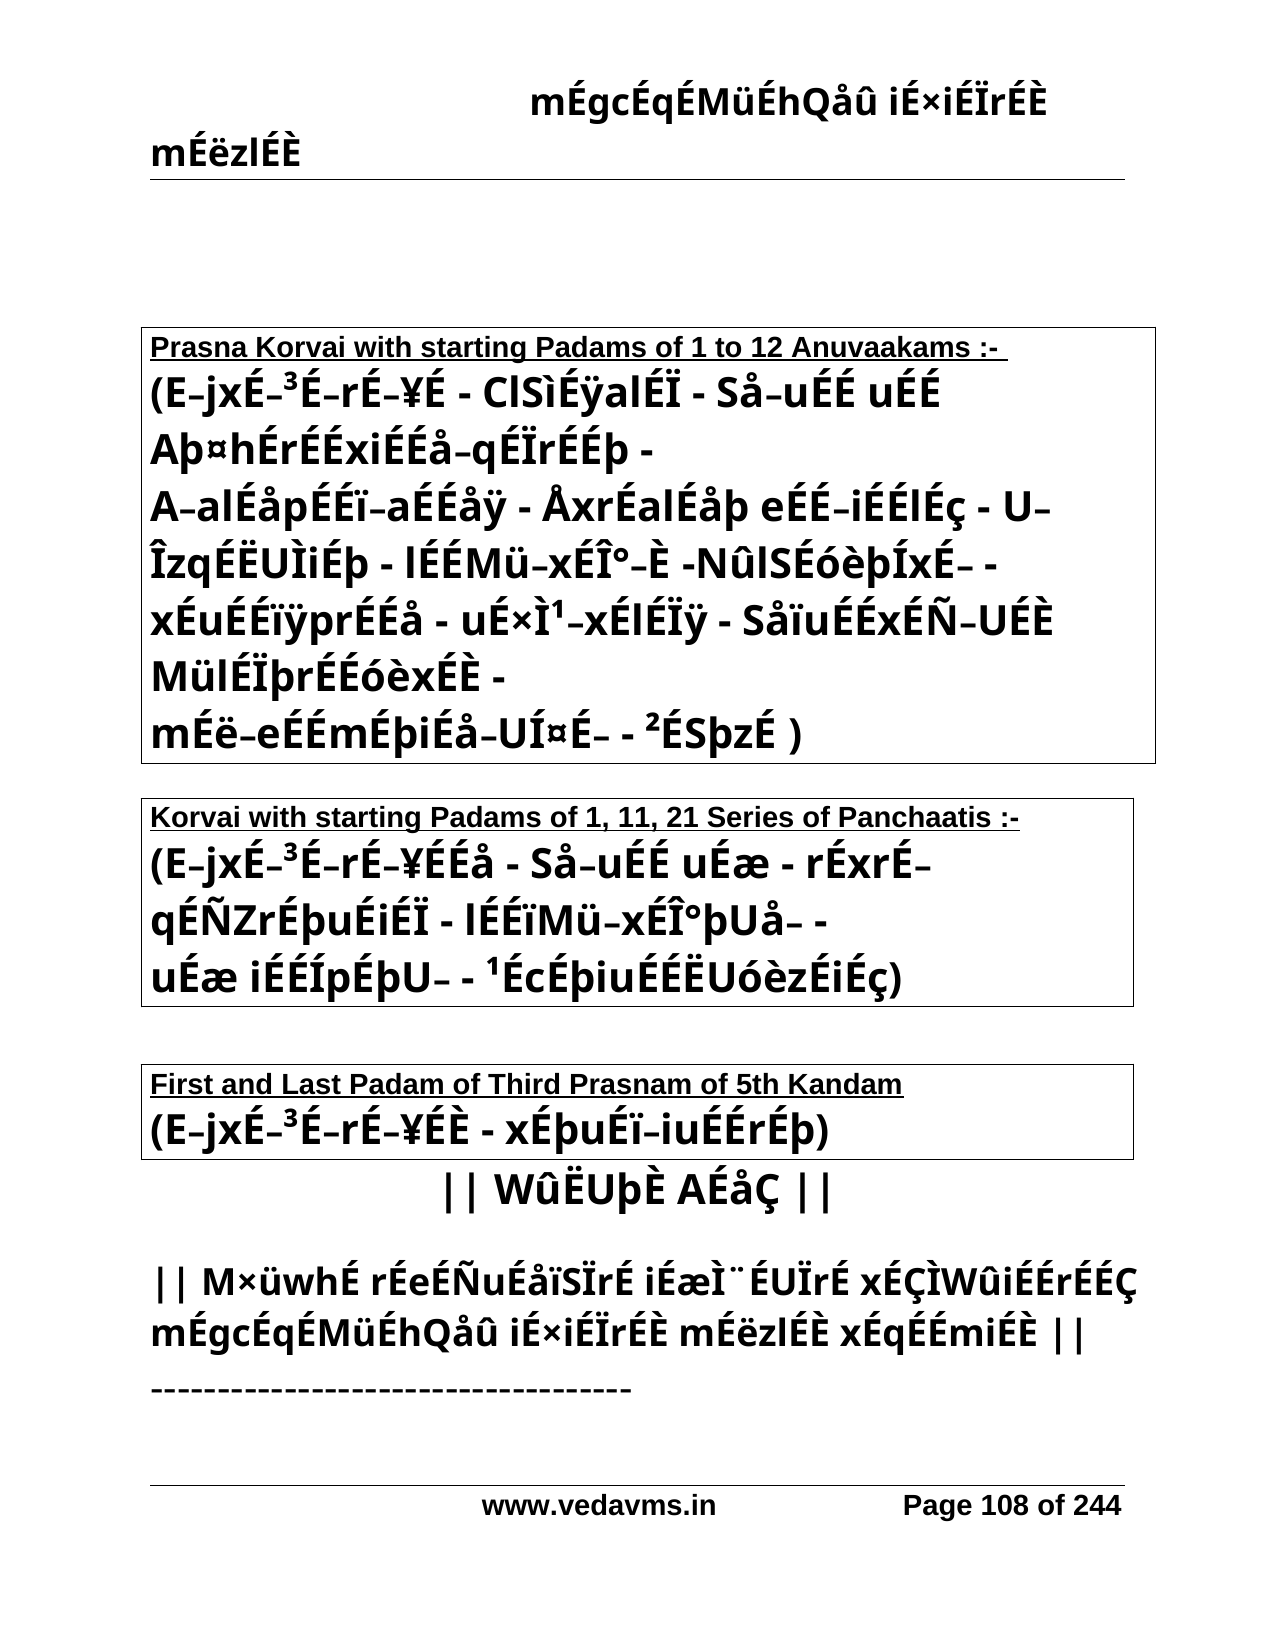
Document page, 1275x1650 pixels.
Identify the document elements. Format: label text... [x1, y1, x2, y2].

text (E–jxÉ–³É–rÉ–¥É - ClSìÉÿalÉÏ - Så–uÉÉ uÉÉ Aþ¤hÉrÉÉxiÉÉå–qÉÏrÉÉþ - [142, 360, 1155, 474]
text (E–jxÉ–³É–rÉ–¥ÉÉå - Så–uÉÉ uÉæ - rÉxrÉ– qÉÑZrÉþuÉiÉÏ - lÉÉïMü–xÉÎ°þUå– - [142, 831, 1133, 944]
text uÉæ iÉÉÍpÉþU– - ¹ÉcÉþiuÉÉËUóèzÉiÉç) [142, 944, 1133, 1006]
text ------------------------------------ [150, 1357, 1125, 1414]
text || M×üwhÉ rÉeÉÑuÉåïSÏrÉ iÉæÌ¨ÉUÏrÉ xÉÇÌWûiÉÉrÉÉÇ mÉgcÉqÉMüÉhQåû iÉ×iÉÏrÉÈ mÉëzlÉÈ xÉqÉÉmiÉÈ || [150, 1255, 1154, 1357]
text Prasna Korvai with starting Padams of 1 to 12 Anuvaakams :- [142, 328, 1155, 360]
text A–alÉåpÉÉï–aÉÉåÿ - ÅxrÉalÉåþ eÉÉ–iÉÉlÉç - U–ÎzqÉËUÌiÉþ - lÉÉMü–xÉÎ°–È -NûlSÉóèþÍxÉ– - xÉuÉÉïÿprÉÉå - uÉ×Ì¹–xÉlÉÏÿ - SåïuÉÉxÉÑ–UÉÈ MülÉÏþrÉÉóèxÉÈ - [142, 474, 1155, 701]
text First and Last Padam of Third Prasnam of 5th Kandam [142, 1065, 1133, 1097]
text Korvai with starting Padams of 1, 11, 21 Series of Panchaatis :- [142, 799, 1133, 831]
text mÉë–eÉÉmÉþiÉå–UÍ¤É– - ²ÉSþzÉ ) [142, 701, 1155, 763]
text || WûËUþÈ AÉåÇ || [150, 1160, 1125, 1217]
text (E–jxÉ–³É–rÉ–¥ÉÈ - xÉþuÉï–iuÉÉrÉþ) [142, 1097, 1133, 1159]
